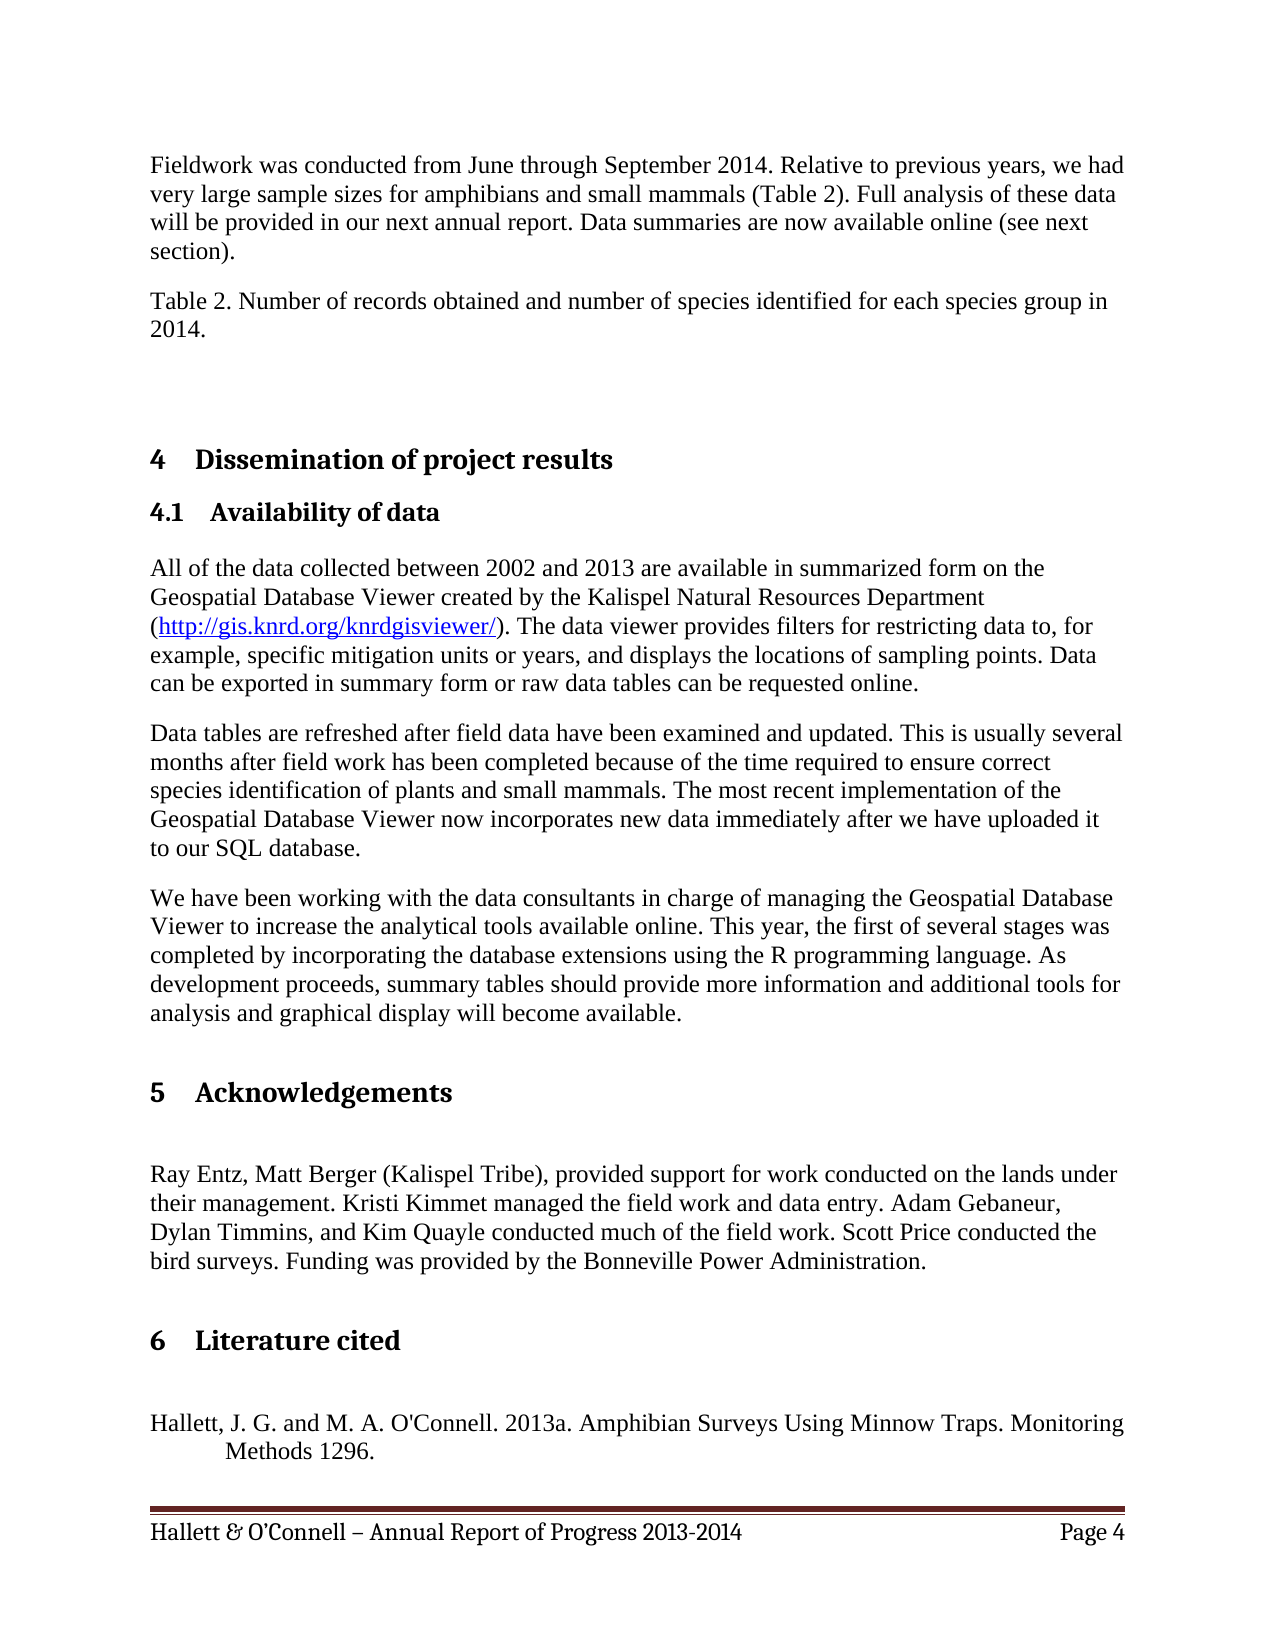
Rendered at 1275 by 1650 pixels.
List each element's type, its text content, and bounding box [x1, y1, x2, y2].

text Table 2. Number of records obtained and number of species identified for each species group in 2014. [150, 286, 1125, 343]
text Fieldwork was conducted from June through September 2014. Relative to previous years, we had very large sample sizes for amphibians and small mammals (Table 2). Full analysis of these data will be provided in our next annual report. Data summaries are now available online (see next section). [150, 150, 1125, 265]
text All of the data collected between 2002 and 2013 are available in summarized form on the Geospatial Database Viewer created by the Kalispel Natural Resources Department (http://gis.knrd.org/knrdgisviewer/). The data viewer provides filters for restricting data to, for example, specific mitigation units or years, and displays the locations of sampling points. Data can be exported in summary form or raw data tables can be requested online. [150, 553, 1125, 697]
subtitle Literature cited [150, 1324, 1125, 1358]
text Hallett, J. G. and M. A. O'Connell. 2013a. Amphibian Surveys Using Minnow Traps. Monitoring Methods 1296. [150, 1408, 1125, 1465]
text We have been working with the data consultants in charge of managing the Geospatial Database Viewer to increase the analytical tools available online. This year, the first of several stages was completed by incorporating the database extensions using the R programming language. As development proceeds, summary tables should provide more information and additional tools for analysis and graphical display will become available. [150, 883, 1125, 1026]
subtitle Dissemination of project results [150, 443, 1125, 476]
text Data tables are refreshed after field data have been examined and updated. This is usually several months after field work has been completed because of the time required to ensure correct species identification of plants and small mammals. The most recent implementation of the Geospatial Database Viewer now incorporates new data immediately after we have uploaded it to our SQL database. [150, 718, 1125, 862]
subtitle Acknowledgements [150, 1076, 1125, 1110]
subtitle Availability of data [150, 497, 1125, 528]
